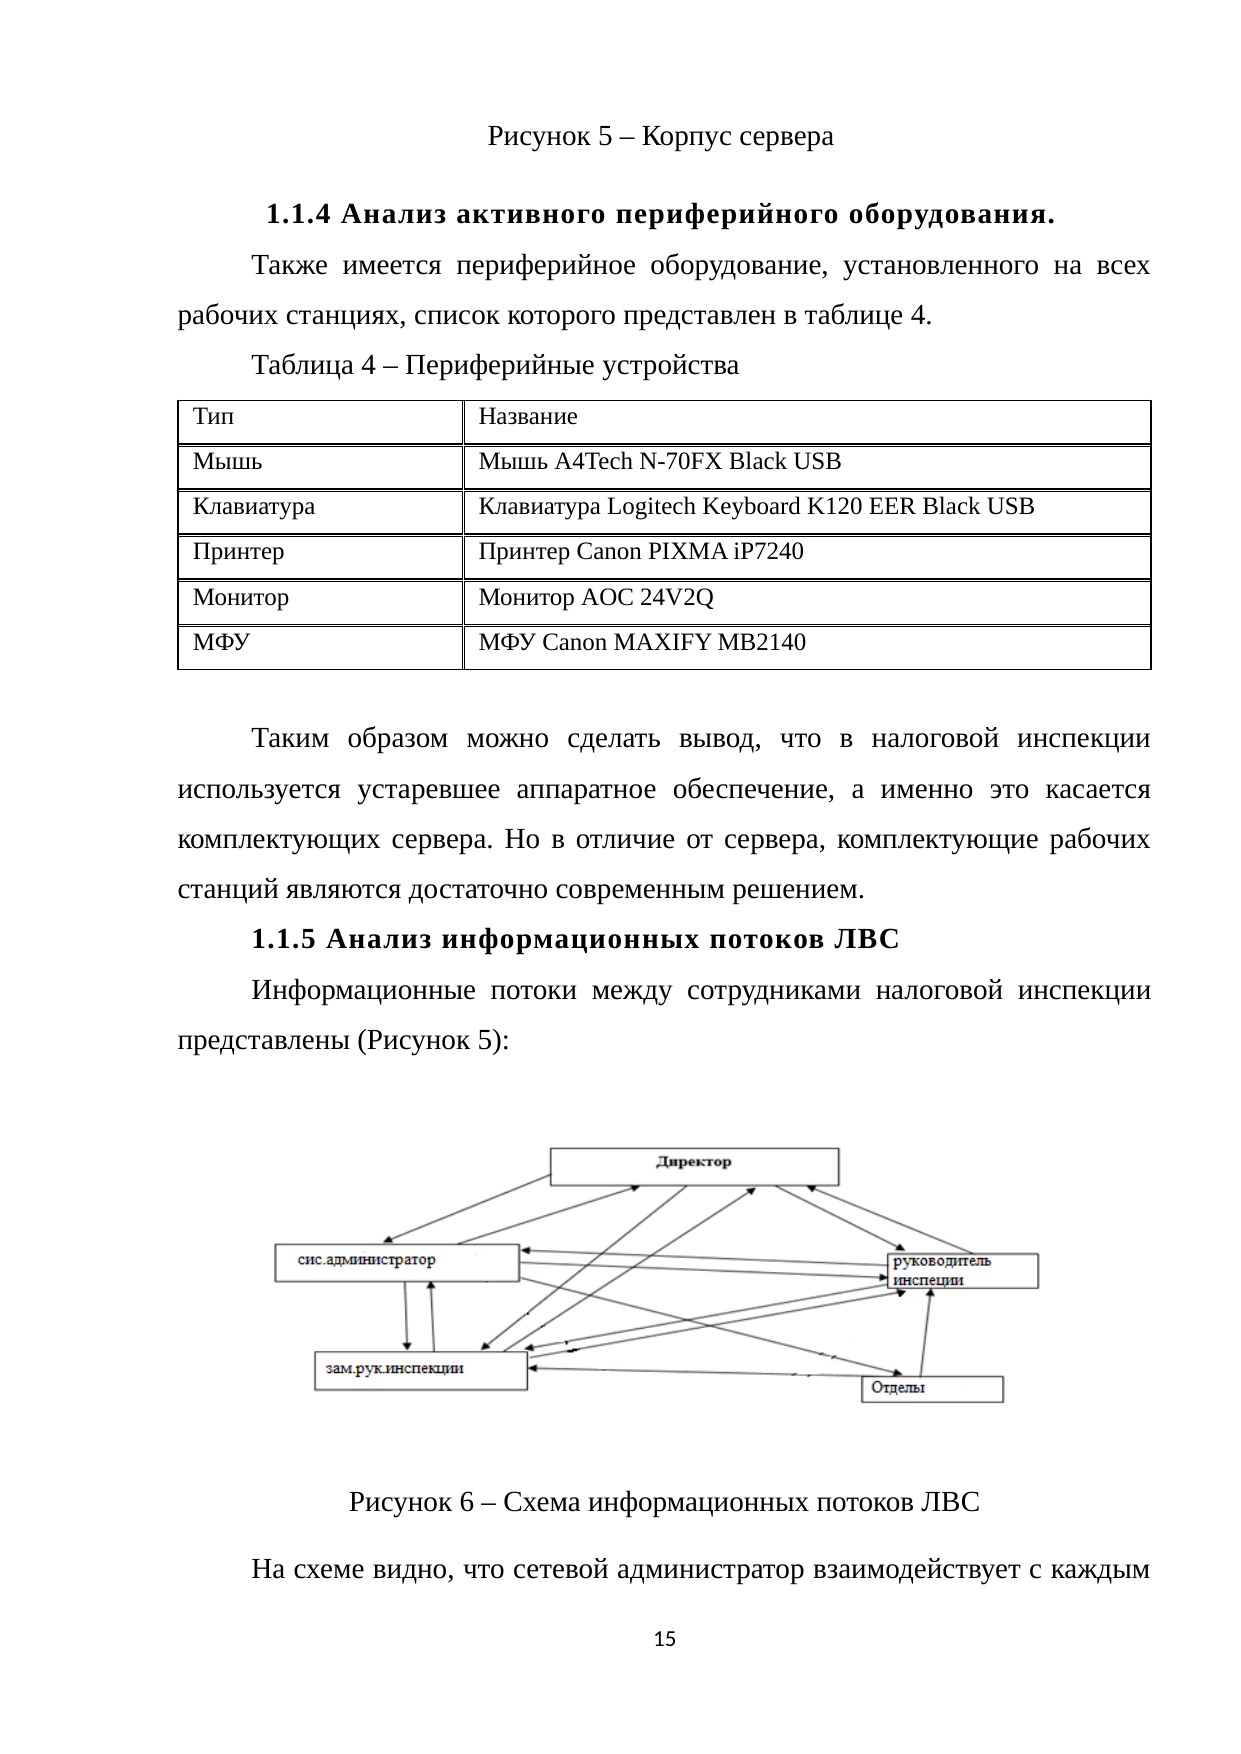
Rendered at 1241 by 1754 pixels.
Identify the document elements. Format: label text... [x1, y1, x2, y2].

table_header Название [465, 401, 1150, 443]
table_cell Мышь [179, 447, 462, 488]
text Рисунок 6 – Схема информационных потоков ЛВС [177, 1484, 1152, 1517]
table_cell МФУ Canon MAXIFY MB2140 [465, 627, 1150, 668]
table_cell Мышь A4Tech N-70FX Black USB [465, 447, 1150, 488]
text Таблица 4 – Периферийные устройства [177, 347, 1152, 381]
table_cell Монитор AOC 24V2Q [465, 582, 1150, 623]
text Рисунок 5 – Корпус сервера [177, 118, 1152, 152]
table_cell Монитор [179, 582, 462, 623]
text Таким образом можно сделать вывод, что в налоговой инспекции используется устаревшее аппаратное обеспечение, а именно это касается комплектующих сервера. Но в отличие от сервера, комплектующие рабочих станций являются достаточно современным решением. [177, 720, 1152, 905]
table_cell Клавиатура [179, 492, 462, 533]
table_cell Принтер Canon PIXMA iP7240 [465, 537, 1150, 578]
table_cell МФУ [179, 627, 462, 668]
text Информационные потоки между сотрудниками налоговой инспекции представлены (Рисунок 5): [177, 972, 1152, 1056]
table_header Тип [179, 401, 462, 443]
table_cell Принтер [179, 537, 462, 578]
text Также имеется периферийное оборудование, установленного на всех рабочих станциях, список которого представлен в таблице 4. [177, 247, 1152, 331]
subtitle 1.1.4 Анализ активного периферийного оборудования. [177, 196, 1152, 230]
table_cell Клавиатура Logitech Keyboard K120 EER Black USB [465, 492, 1150, 533]
subtitle 1.1.5 Анализ информационных потоков ЛВС [177, 922, 1152, 955]
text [177, 1551, 1152, 1584]
picture [255, 1122, 1074, 1470]
